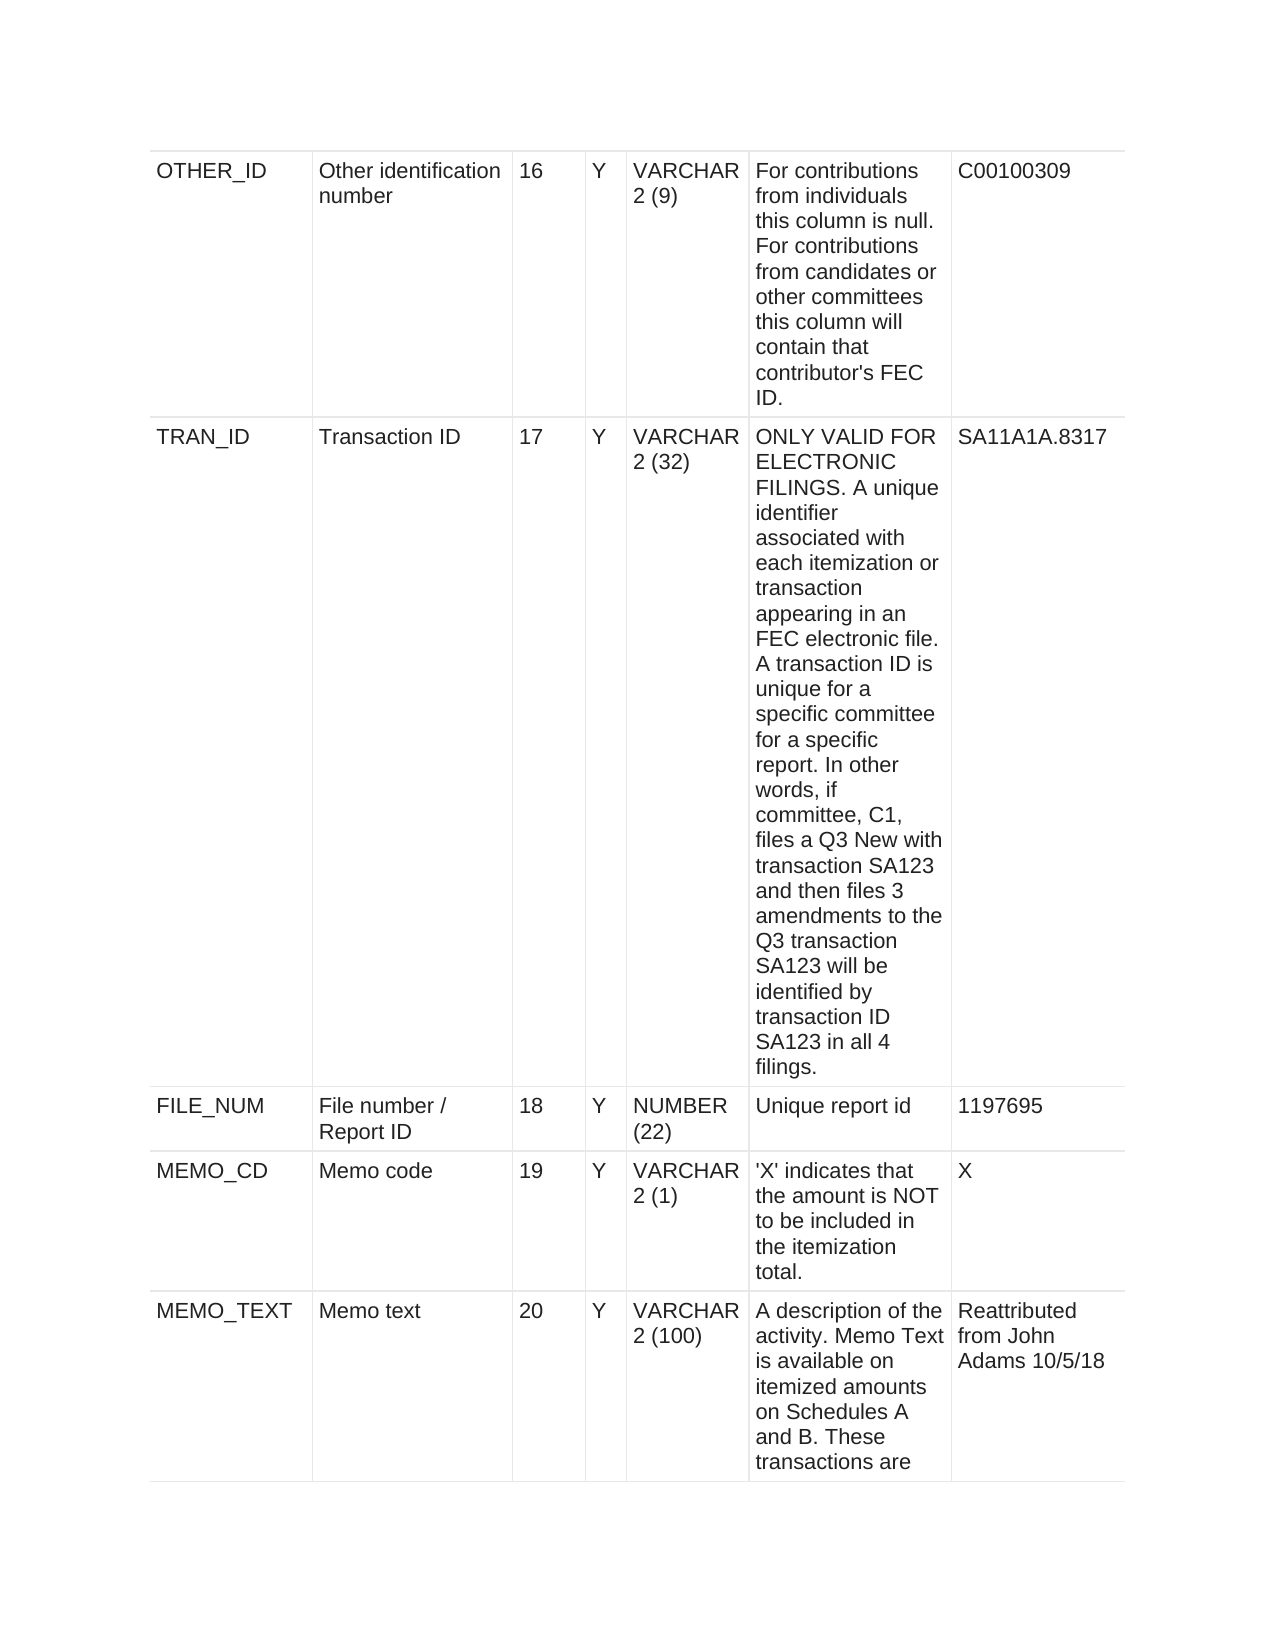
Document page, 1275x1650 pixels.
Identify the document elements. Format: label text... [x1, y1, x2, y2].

table_cell 1197695 [952, 1087, 1125, 1150]
table_cell Y [586, 1292, 626, 1481]
table_cell 'X' indicates that the amount is NOT to be included in the itemization total. [750, 1152, 951, 1290]
table_cell VARCHAR2 (1) [627, 1152, 748, 1290]
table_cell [952, 1292, 1125, 1481]
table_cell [750, 1292, 951, 1481]
table_cell Other identification number [313, 152, 512, 416]
table_cell MEMO_TEXT [150, 1292, 312, 1481]
table_cell X [952, 1152, 1125, 1290]
table_cell 19 [513, 1152, 585, 1290]
table_cell Memo text [313, 1292, 512, 1481]
table_cell Y [586, 418, 626, 1086]
table_cell 17 [513, 418, 585, 1086]
table_cell Y [586, 1152, 626, 1290]
table_cell For contributions from individuals this column is null. For contributions from candidates or other committees this column will contain that contributor's FEC ID. [750, 152, 951, 416]
table_cell Y [586, 1087, 626, 1150]
table_cell Memo code [313, 1152, 512, 1290]
table_cell NUMBER (22) [627, 1087, 748, 1150]
table_cell Unique report id [750, 1087, 951, 1150]
table_cell SA11A1A.8317 [952, 418, 1125, 1086]
table_cell File number / Report ID [313, 1087, 512, 1150]
table_cell FILE_NUM [150, 1087, 312, 1150]
table_cell VARCHAR2 (32) [627, 418, 748, 1086]
table_cell C00100309 [952, 152, 1125, 416]
table_cell ONLY VALID FOR ELECTRONIC FILINGS. A unique identifier associated with each itemization or transaction appearing in an FEC electronic file. A transaction ID is unique for a specific committee for a specific report. In other words, if committee, C1, files a Q3 New with transaction SA123 and then files 3 amendments to the Q3 transaction SA123 will be identified by transaction ID SA123 in all 4 filings. [750, 418, 951, 1086]
table_cell VARCHAR2 (9) [627, 152, 748, 416]
table_cell Y [586, 152, 626, 416]
table_cell 16 [513, 152, 585, 416]
table_cell OTHER_ID [150, 152, 312, 416]
table_cell Transaction ID [313, 418, 512, 1086]
table_cell 20 [513, 1292, 585, 1481]
table_cell 18 [513, 1087, 585, 1150]
table_cell MEMO_CD [150, 1152, 312, 1290]
table_cell VARCHAR2 (100) [627, 1292, 748, 1481]
table_cell TRAN_ID [150, 418, 312, 1086]
